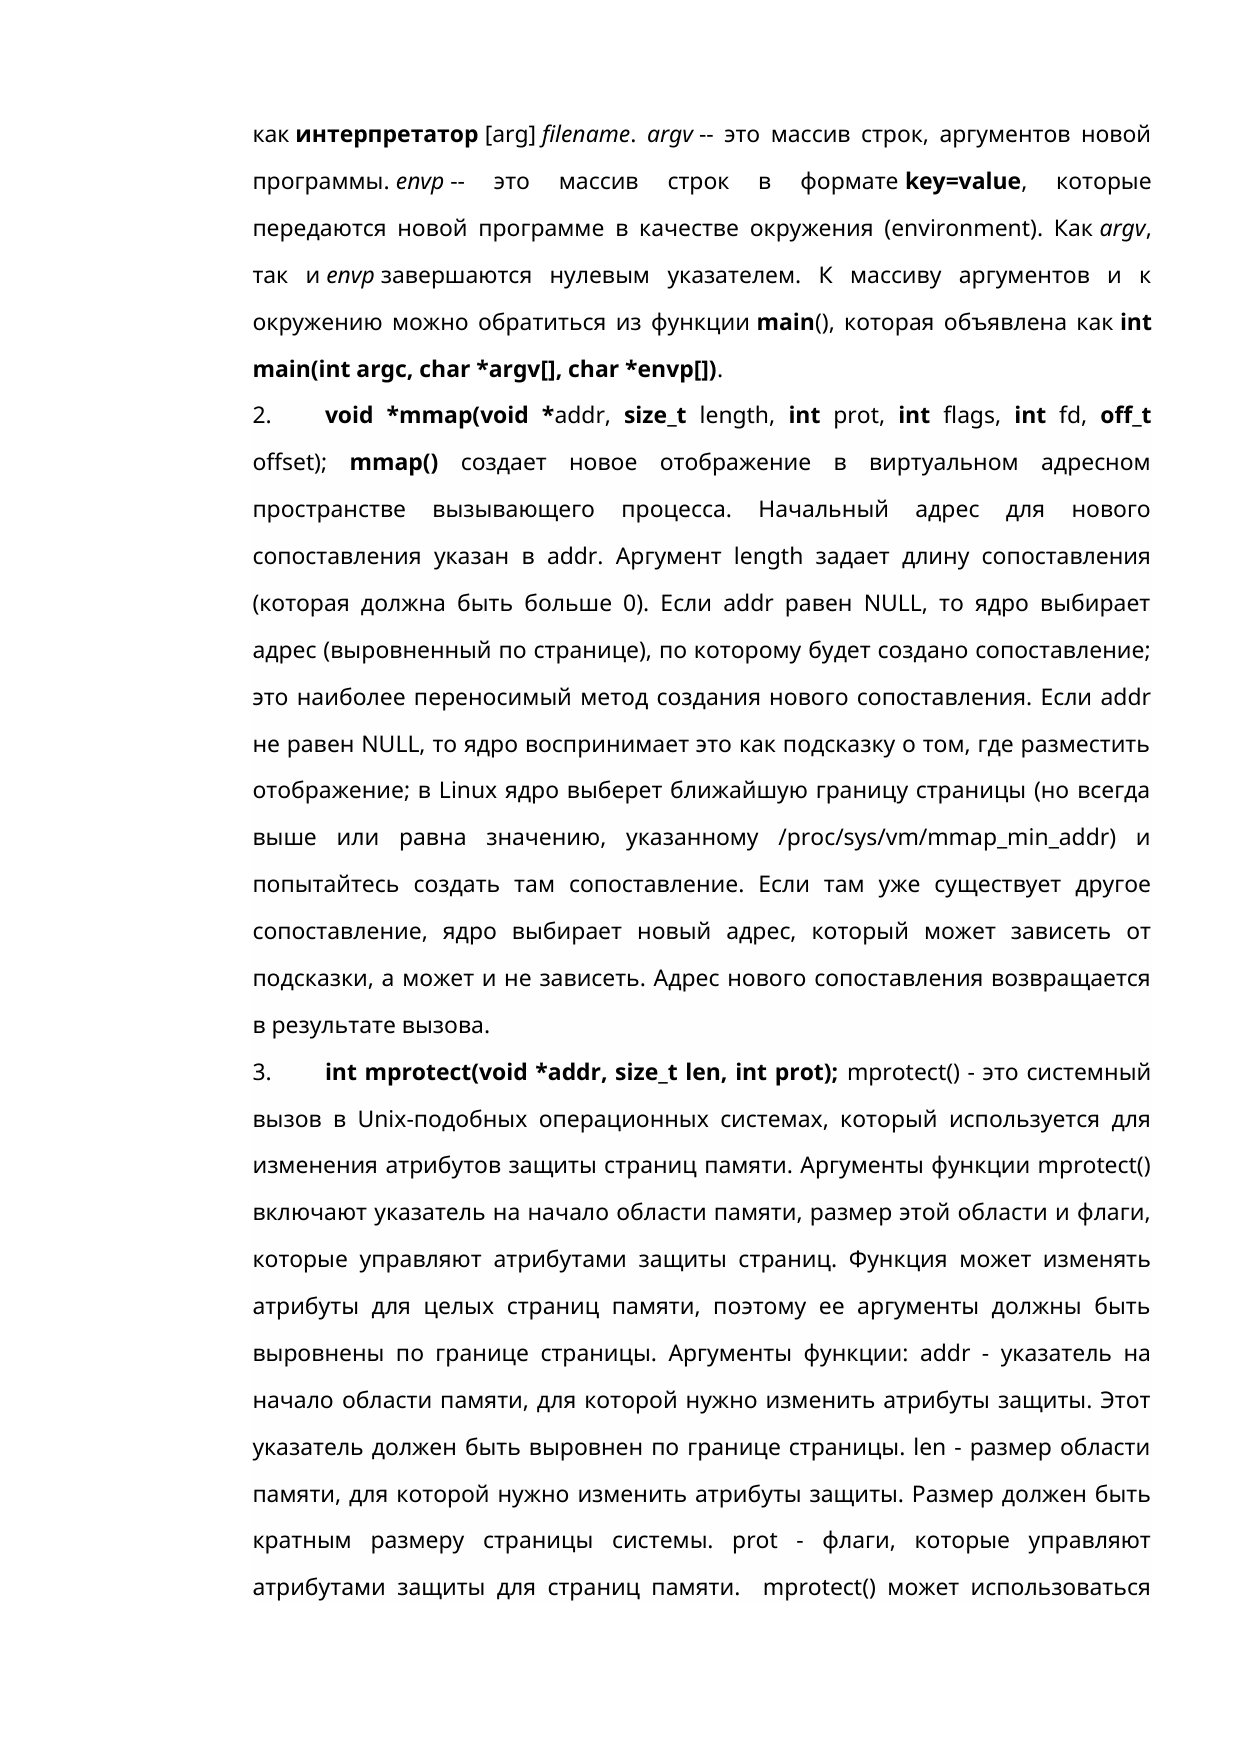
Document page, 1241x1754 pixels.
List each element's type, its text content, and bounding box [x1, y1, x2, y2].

list void *mmap(void *addr, size_t length, int prot, int flags, int fd, off_t offset); mmap() создает новое отображение в виртуальном адресном пространстве вызывающего процесса. Начальный адрес для нового сопоставления указан в addr. Аргумент length задает длину сопоставления (которая должна быть больше 0). Если addr равен NULL, то ядро выбирает адрес (выровненный по странице), по которому будет создано сопоставление; это наиболее переносимый метод создания нового сопоставления. Если addr не равен NULL, то ядро воспринимает это как подсказку о том, где разместить отображение; в Linux ядро выберет ближайшую границу страницы (но всегда выше или равна значению, указанному /proc/sys/vm/mmap_min_addr) и попытайтесь создать там сопоставление. Если там уже существует другое сопоставление, ядро выбирает новый адрес, который может зависеть от подсказки, а может и не зависеть. Адрес нового сопоставления возвращается в результате вызова. [252, 399, 1152, 1040]
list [252, 118, 1152, 384]
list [252, 1056, 1152, 1602]
